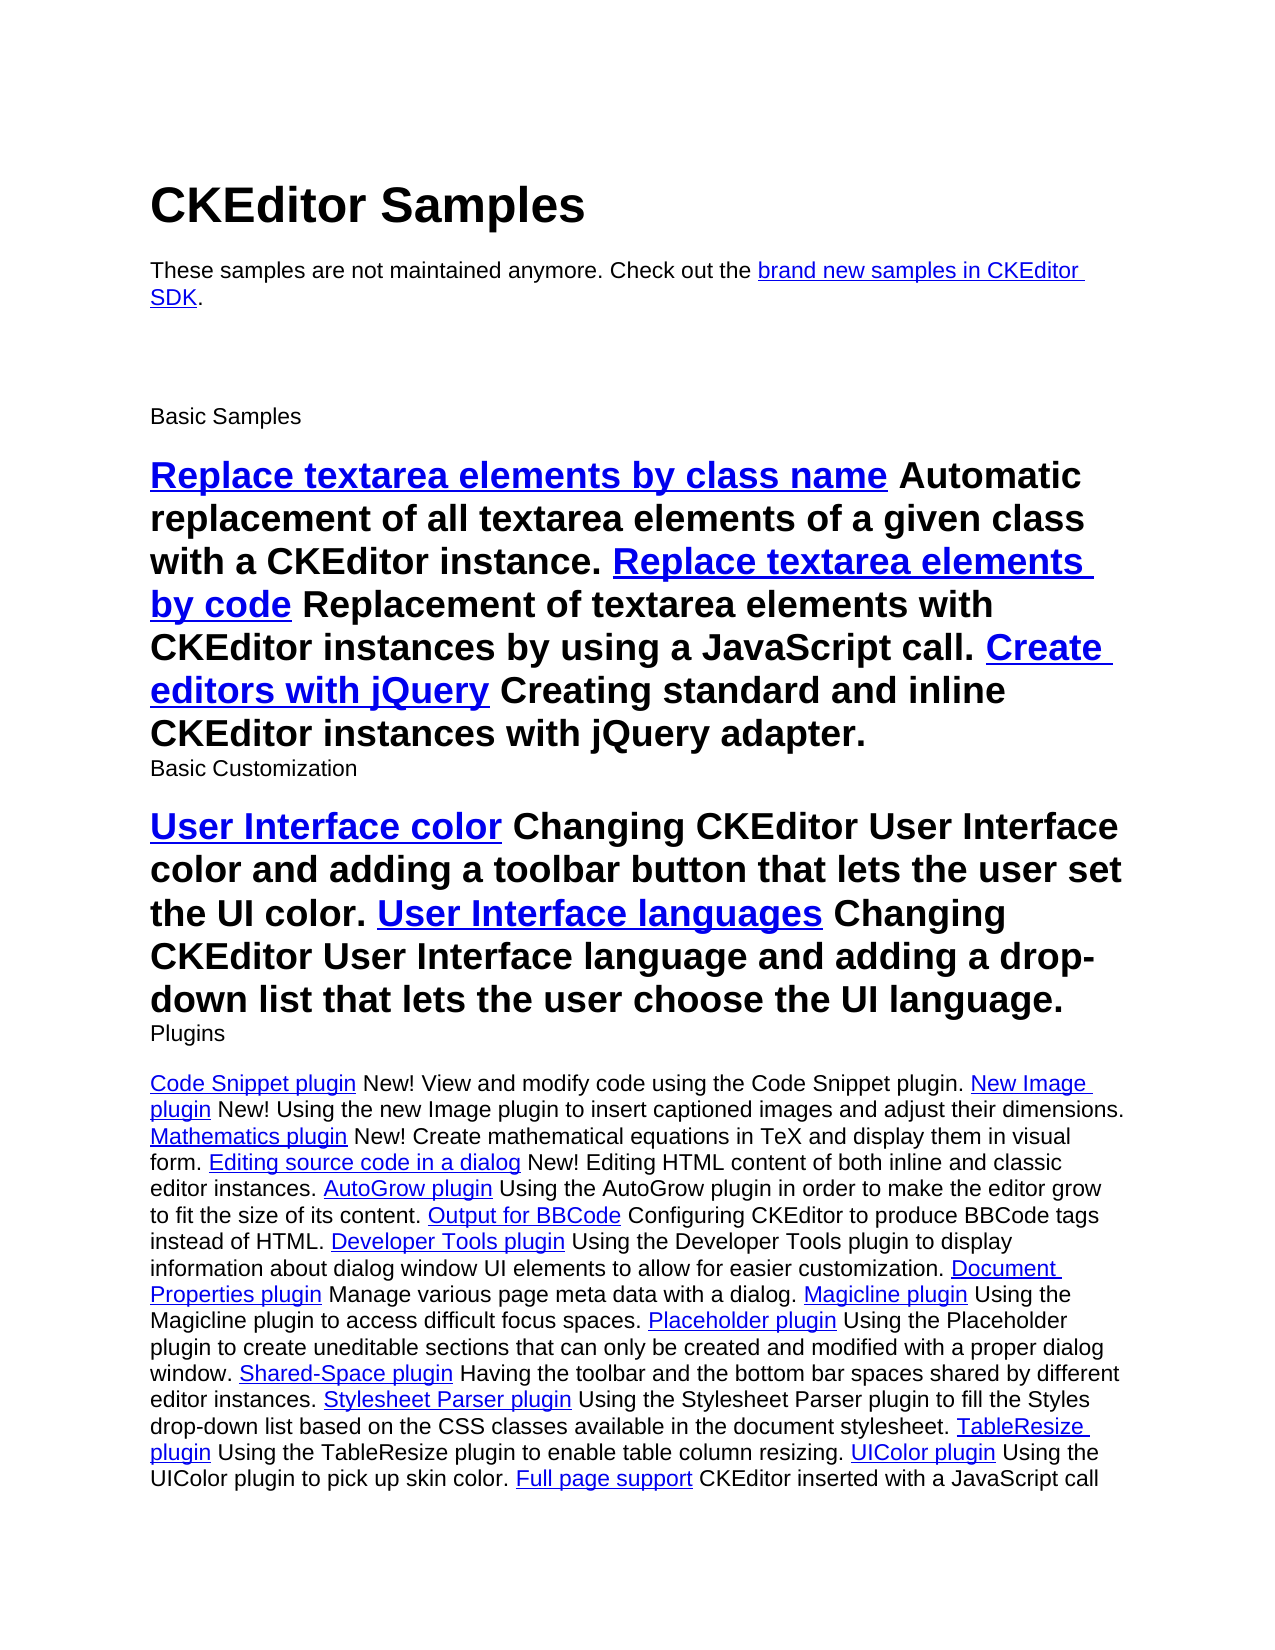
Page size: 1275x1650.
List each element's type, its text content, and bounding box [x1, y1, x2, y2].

text Basic Samples [150, 403, 1125, 429]
subtitle CKEditor Samples [150, 175, 1125, 232]
subtitle Replace textarea elements by class name Automatic replacement of all textarea elements of a given class with a CKEditor instance. Replace textarea elements by code Replacement of textarea elements with CKEditor instances by using a JavaScript call. Create editors with jQuery Creating standard and inline CKEditor instances with jQuery adapter. [150, 453, 1125, 755]
text Basic Customization [150, 755, 1125, 781]
text These samples are not maintained anymore. Check out the brand new samples in CKEditor SDK. [150, 257, 1125, 310]
subtitle User Interface color Changing CKEditor User Interface color and adding a toolbar button that lets the user set the UI color. User Interface languages Changing CKEditor User Interface language and adding a drop-down list that lets the user choose the UI language. [150, 804, 1125, 1020]
text Plugins [150, 1020, 1125, 1047]
